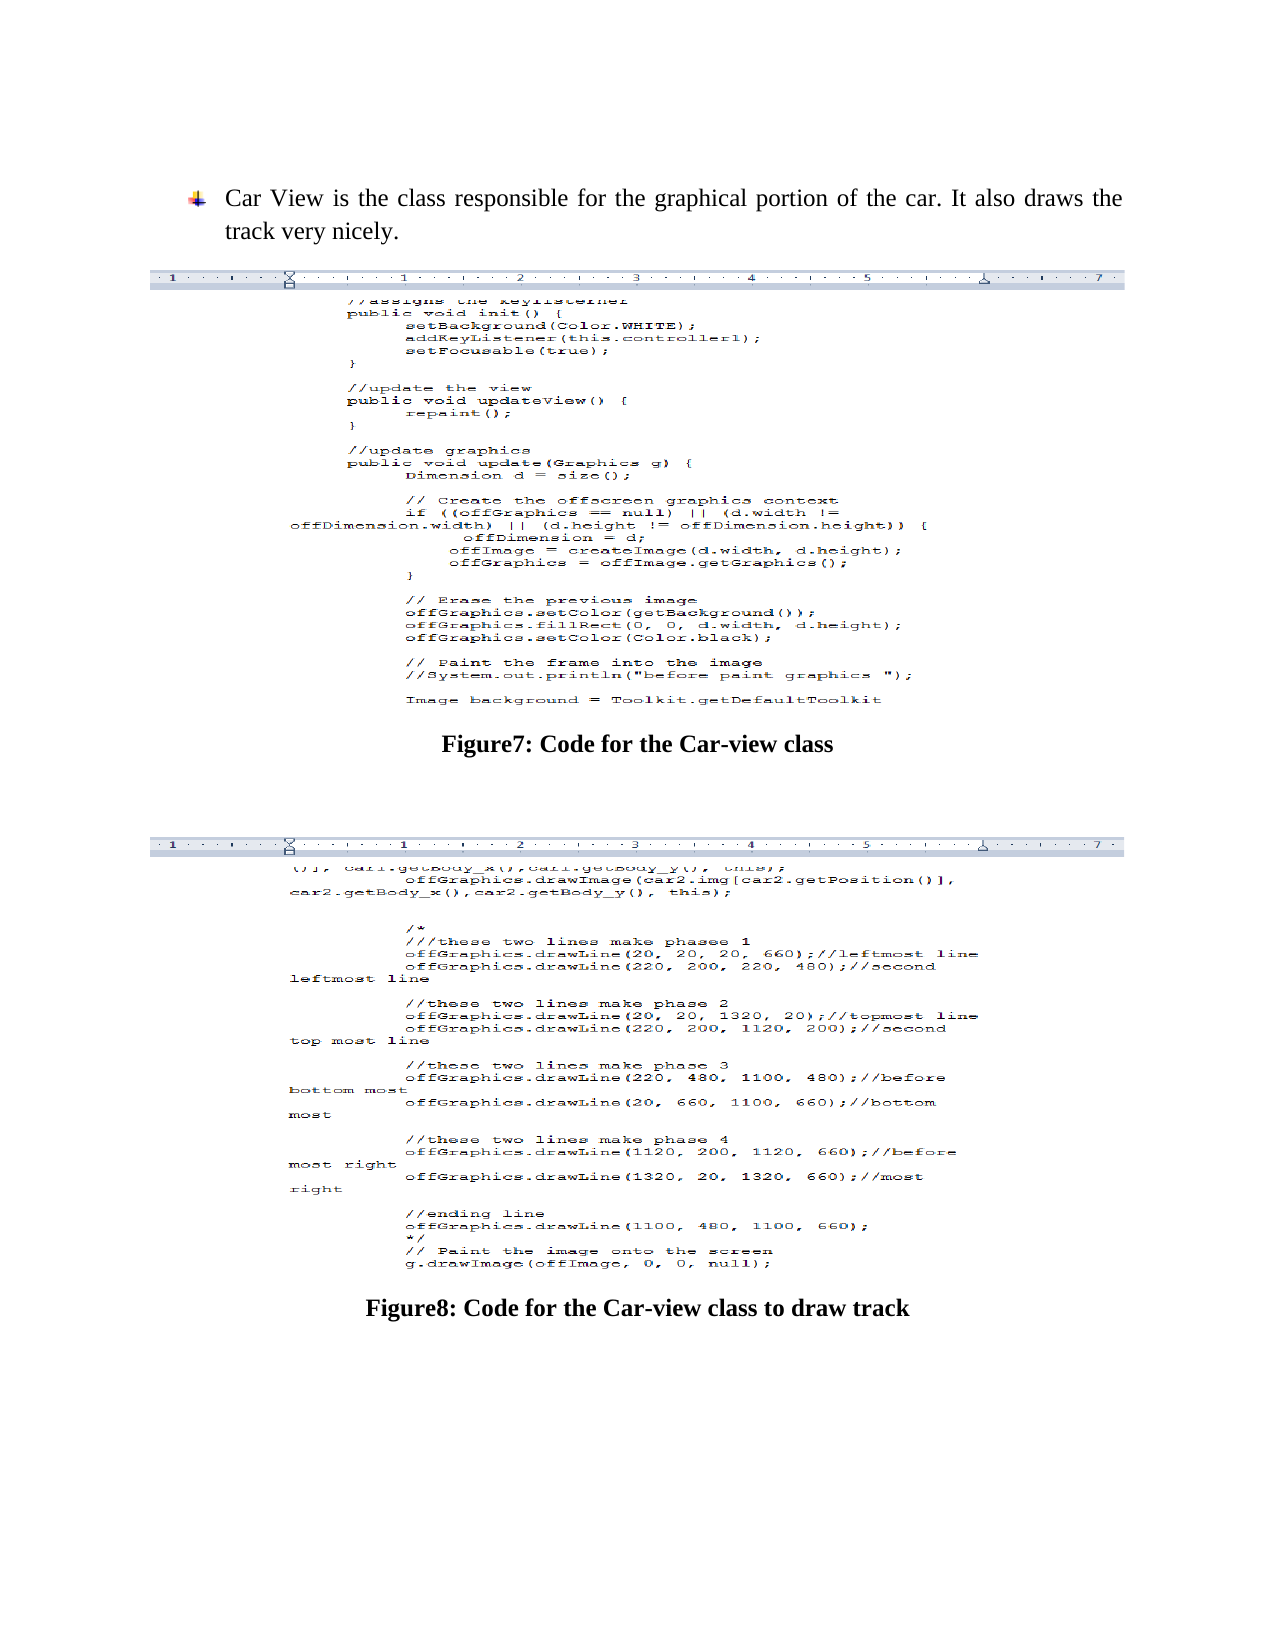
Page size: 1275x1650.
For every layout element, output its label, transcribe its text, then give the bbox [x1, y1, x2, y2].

list Car View is the class responsible for the graphical portion of the car. It also draws the track very nicely. [187, 183, 1125, 245]
picture [188, 189, 206, 207]
picture [150, 270, 1125, 705]
picture [150, 837, 1125, 1269]
text Figure8: Code for the Car-view class to draw track [150, 1293, 1125, 1322]
text Figure7: Code for the Car-view class [150, 729, 1125, 758]
